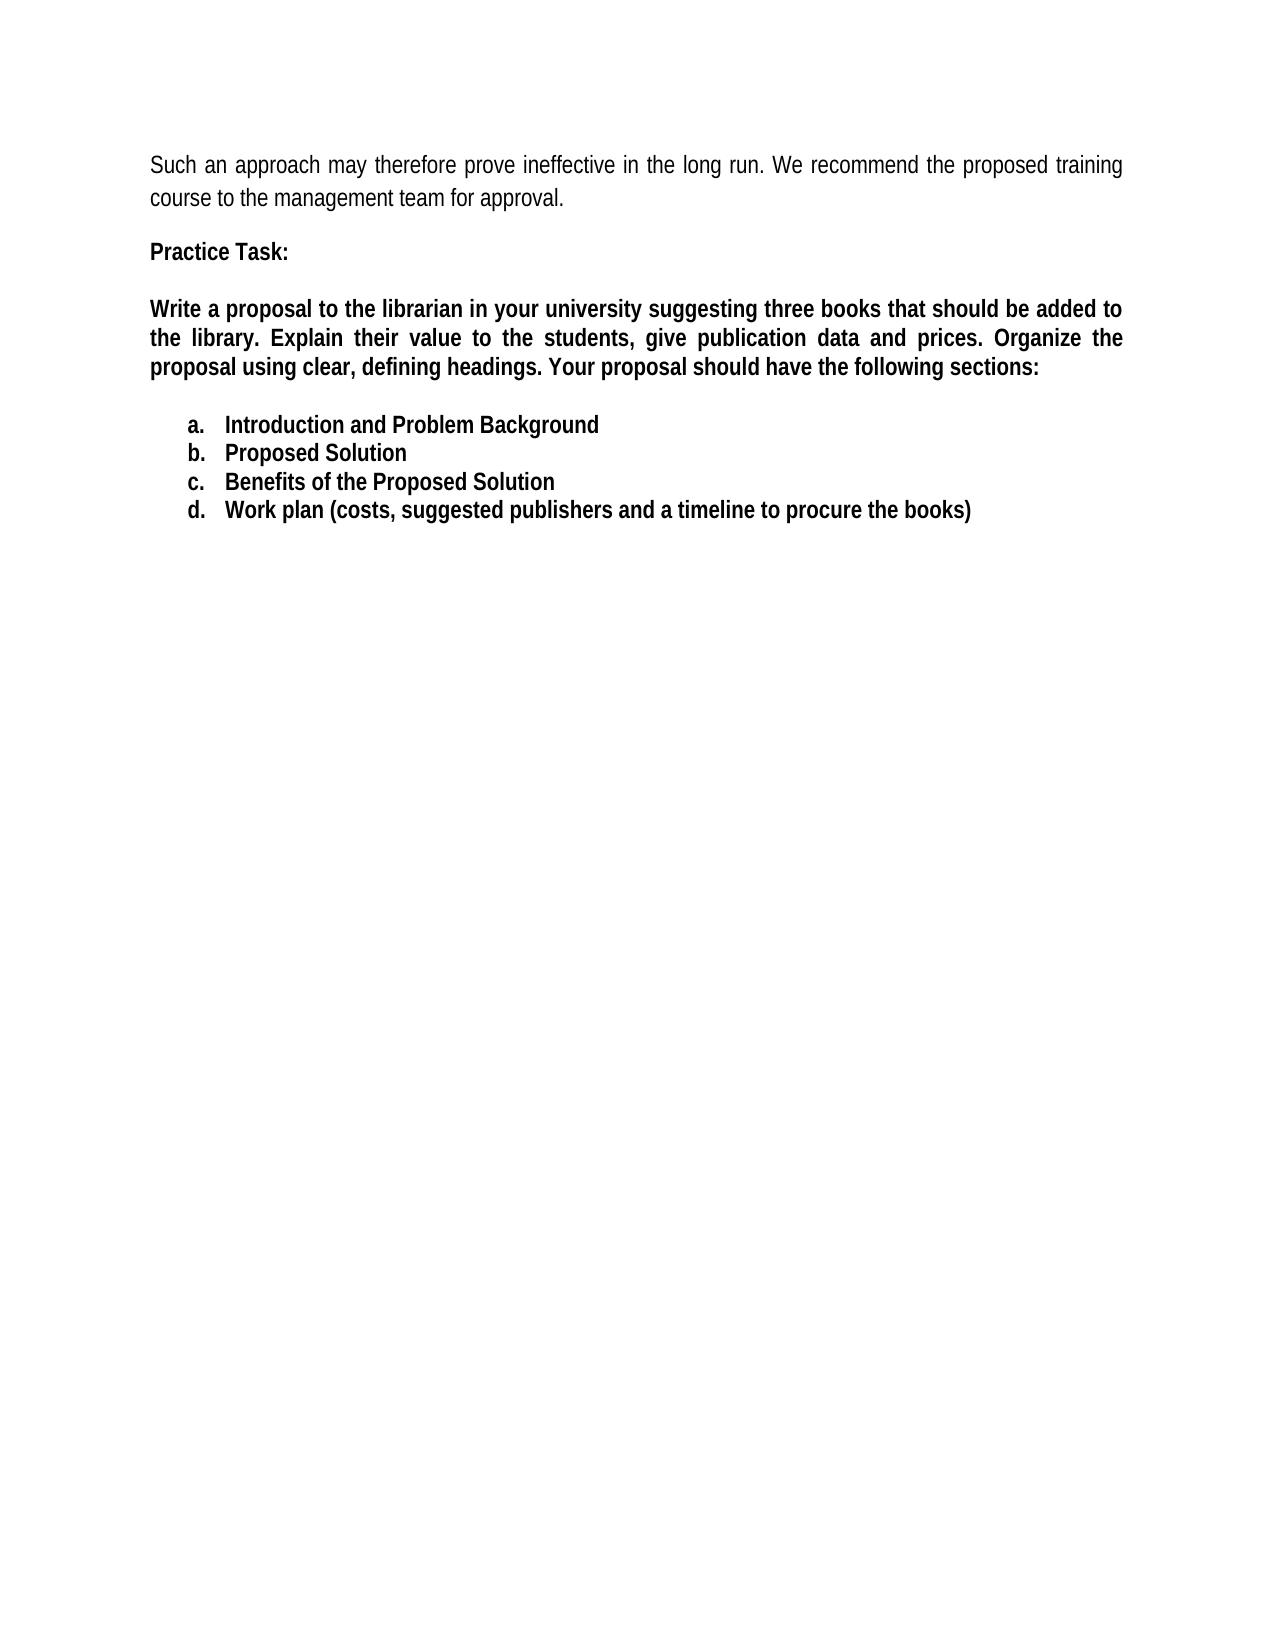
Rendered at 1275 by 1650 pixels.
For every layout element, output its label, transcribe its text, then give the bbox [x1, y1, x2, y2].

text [150, 150, 1125, 212]
list Work plan (costs, suggested publishers and a timeline to procure the books) [187, 496, 1125, 524]
list Benefits of the Proposed Solution [187, 467, 1125, 496]
list Proposed Solution [187, 438, 1125, 467]
text Write a proposal to the librarian in your university suggesting three books that should be added to the library. Explain their value to the students, give publication data and prices. Organize the proposal using clear, defining headings. Your proposal should have the following sections: [150, 294, 1125, 380]
text Practice Task: [150, 237, 1125, 265]
list Introduction and Problem Background [187, 409, 1125, 438]
